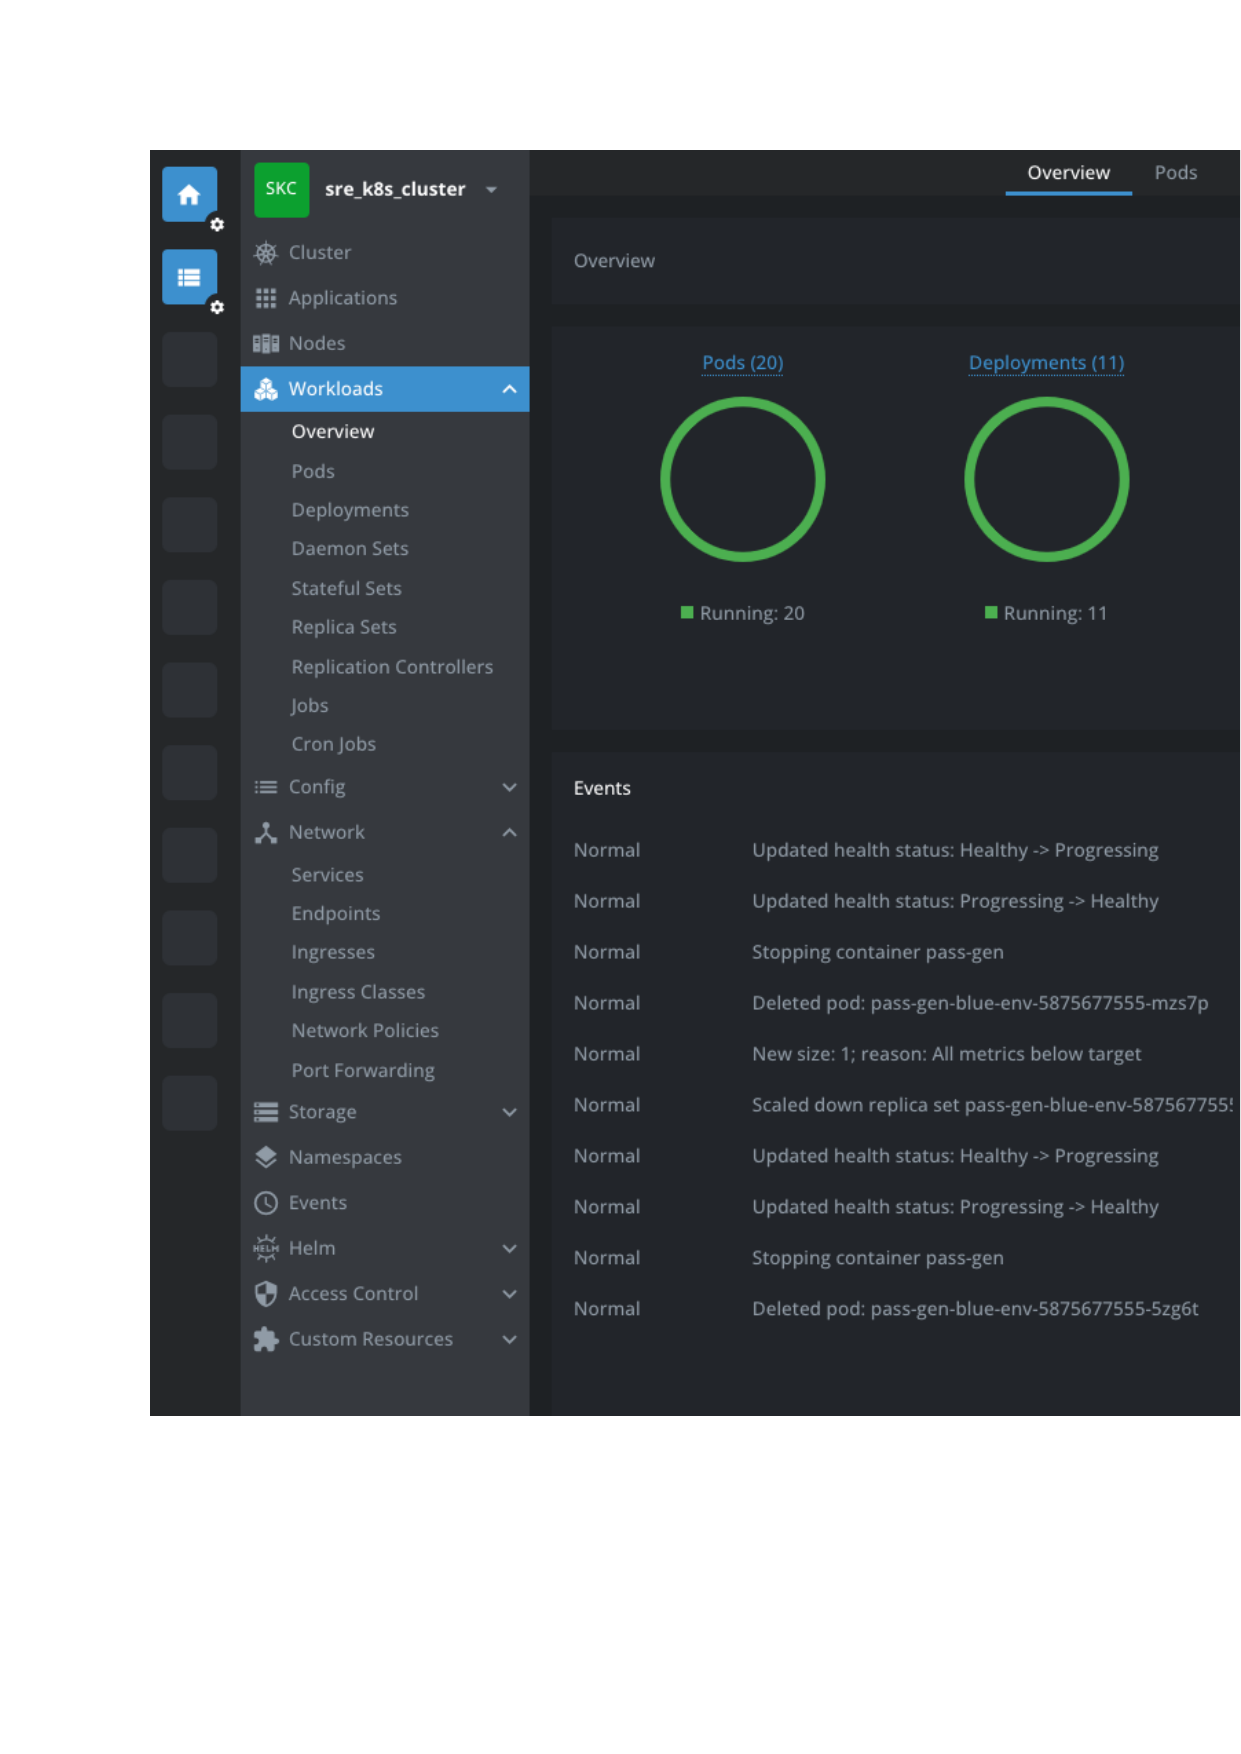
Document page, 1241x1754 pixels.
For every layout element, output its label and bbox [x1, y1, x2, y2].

picture [150, 150, 1241, 1416]
